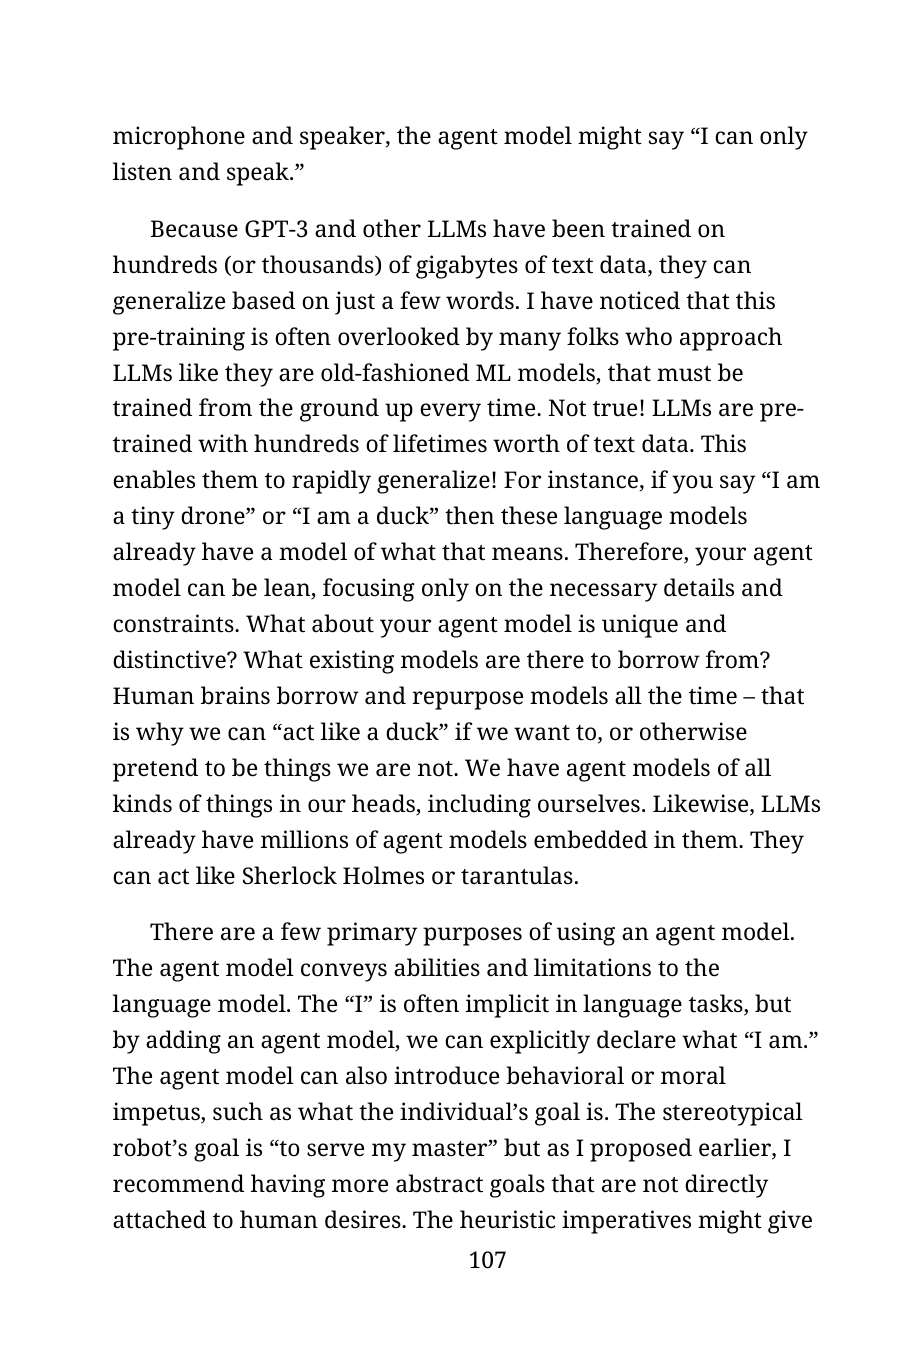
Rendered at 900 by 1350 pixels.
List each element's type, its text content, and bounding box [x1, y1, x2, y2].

text Because GPT-3 and other LLMs have been trained on hundreds (or thousands) of gigabytes of text data, they can generalize based on just a few words. I have noticed that this pre-training is often overlooked by many folks who approach LLMs like they are old-fashioned ML models, that must be trained from the ground up every time. Not true! LLMs are pre-trained with hundreds of lifetimes worth of text data. This enables them to rapidly generalize! For instance, if you say “I am a tiny drone” or “I am a duck” then these language models already have a model of what that means. Therefore, your agent model can be lean, focusing only on the necessary details and constraints. What about your agent model is unique and distinctive? What existing models are there to borrow from? Human brains borrow and repurpose models all the time – that is why we can “act like a duck” if we want to, or otherwise pretend to be things we are not. We have agent models of all kinds of things in our heads, including ourselves. Likewise, LLMs already have millions of agent models embedded in them. They can act like Sherlock Holmes or tarantulas. [112, 213, 825, 891]
